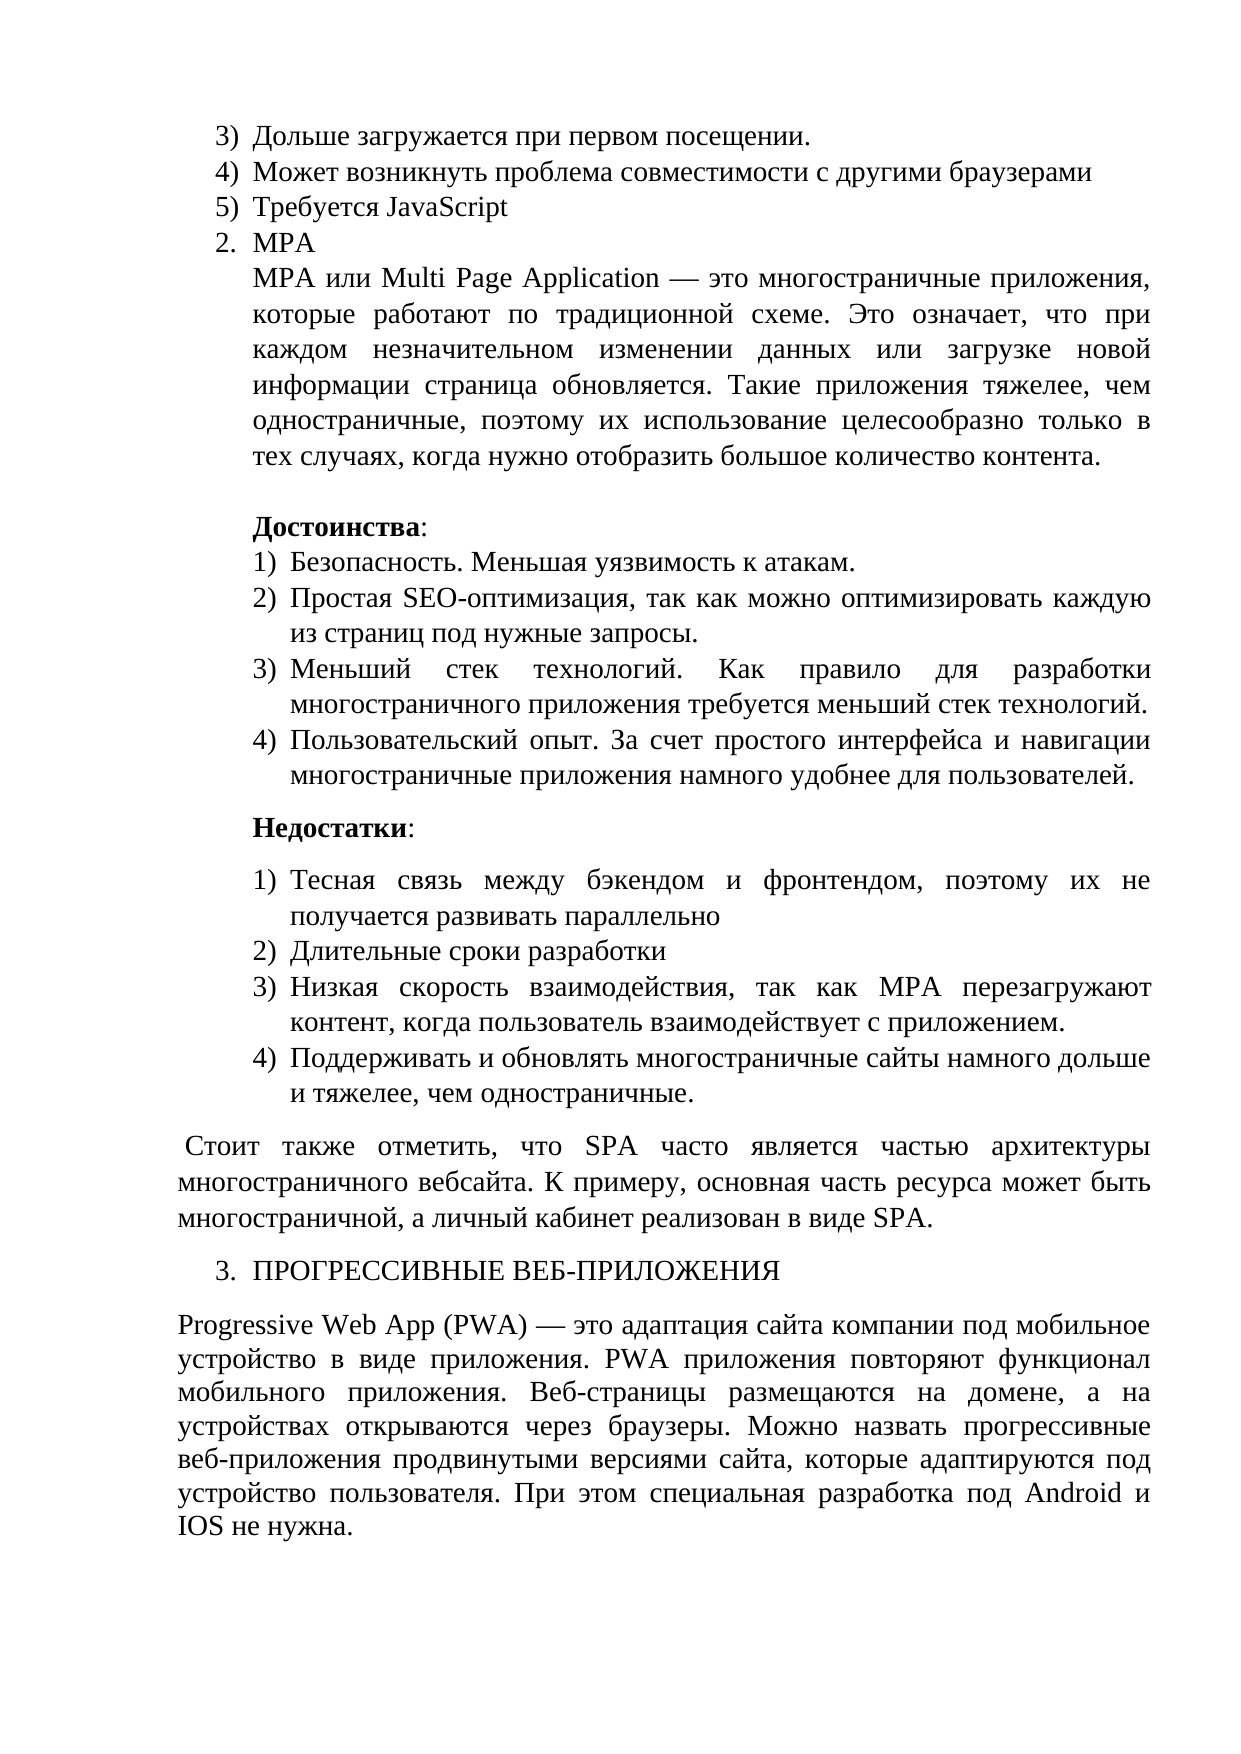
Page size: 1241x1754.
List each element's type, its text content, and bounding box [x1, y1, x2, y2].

text Стоит также отметить, что SPA часто является частью архитектуры многостраничного вебсайта. К примеру, основная часть ресурса может быть многостраничной, а личный кабинет реализован в виде SPA. [177, 1197, 1152, 1234]
list Тесная связь между бэкендом и фронтендом, поэтому их не получается развивать параллельно [252, 862, 1152, 932]
list Достоинства: [252, 509, 1152, 542]
list ПРОГРЕССИВНЫЕ ВЕБ-ПРИЛОЖЕНИЯ [215, 1253, 1152, 1286]
list Меньший стек технологий. Как правило для разработки многостраничного приложения требуется меньший стек технологий. [252, 651, 1152, 720]
list Длительные сроки разработки [252, 933, 1152, 967]
text Progressive Web App (PWA) — это адаптация сайта компании под мобильное устройство в виде приложения. PWA приложения повторяют функционал мобильного приложения. Веб-страницы размещаются на домене, а на устройствах открываются через браузеры. Можно назвать прогрессивные веб-приложения продвинутыми версиями сайта, которые адаптируются под устройство пользователя. При этом специальная разработка под Android и IOS не нужна. [177, 1307, 1152, 1542]
list Пользовательский опыт. За счет простого интерфейса и навигации многостраничные приложения намного удобнее для пользователей. [252, 722, 1152, 791]
list Низкая скорость взаимодействия, так как MPA перезагружают контент, когда пользователь взаимодействует с приложением. [252, 969, 1152, 1038]
text Стоит также отметить, что SPA часто является частью архитектуры многостраничного вебсайта. К примеру, основная часть ресурса может быть многостраничной, а личный кабинет реализован в виде SPA. [177, 1128, 1152, 1164]
list Может возникнуть проблема совместимости с другими браузерами [215, 154, 1152, 187]
list Простая SEO-оптимизация, так как можно оптимизировать каждую из страниц под нужные запросы. [252, 580, 1152, 649]
text Недостатки: [252, 810, 1152, 843]
list MPA [215, 225, 1152, 258]
list Требуется JavaScript [215, 189, 1152, 223]
list Дольше загружается при первом посещении. [215, 118, 1152, 152]
list MPA или Multi Page Application — это многостраничные приложения, которые работают по традиционной схеме. Это означает, что при каждом незначительном изменении данных или загрузке новой информации страница обновляется. Такие приложения тяжелее, чем одностраничные, поэтому их использование целесообразно только в тех случаях, когда нужно отобразить большое количество контента. [252, 436, 1152, 471]
list Поддерживать и обновлять многостраничные сайты намного дольше и тяжелее, чем одностраничные. [252, 1040, 1152, 1109]
list Безопасность. Меньшая уязвимость к атакам. [252, 544, 1152, 578]
